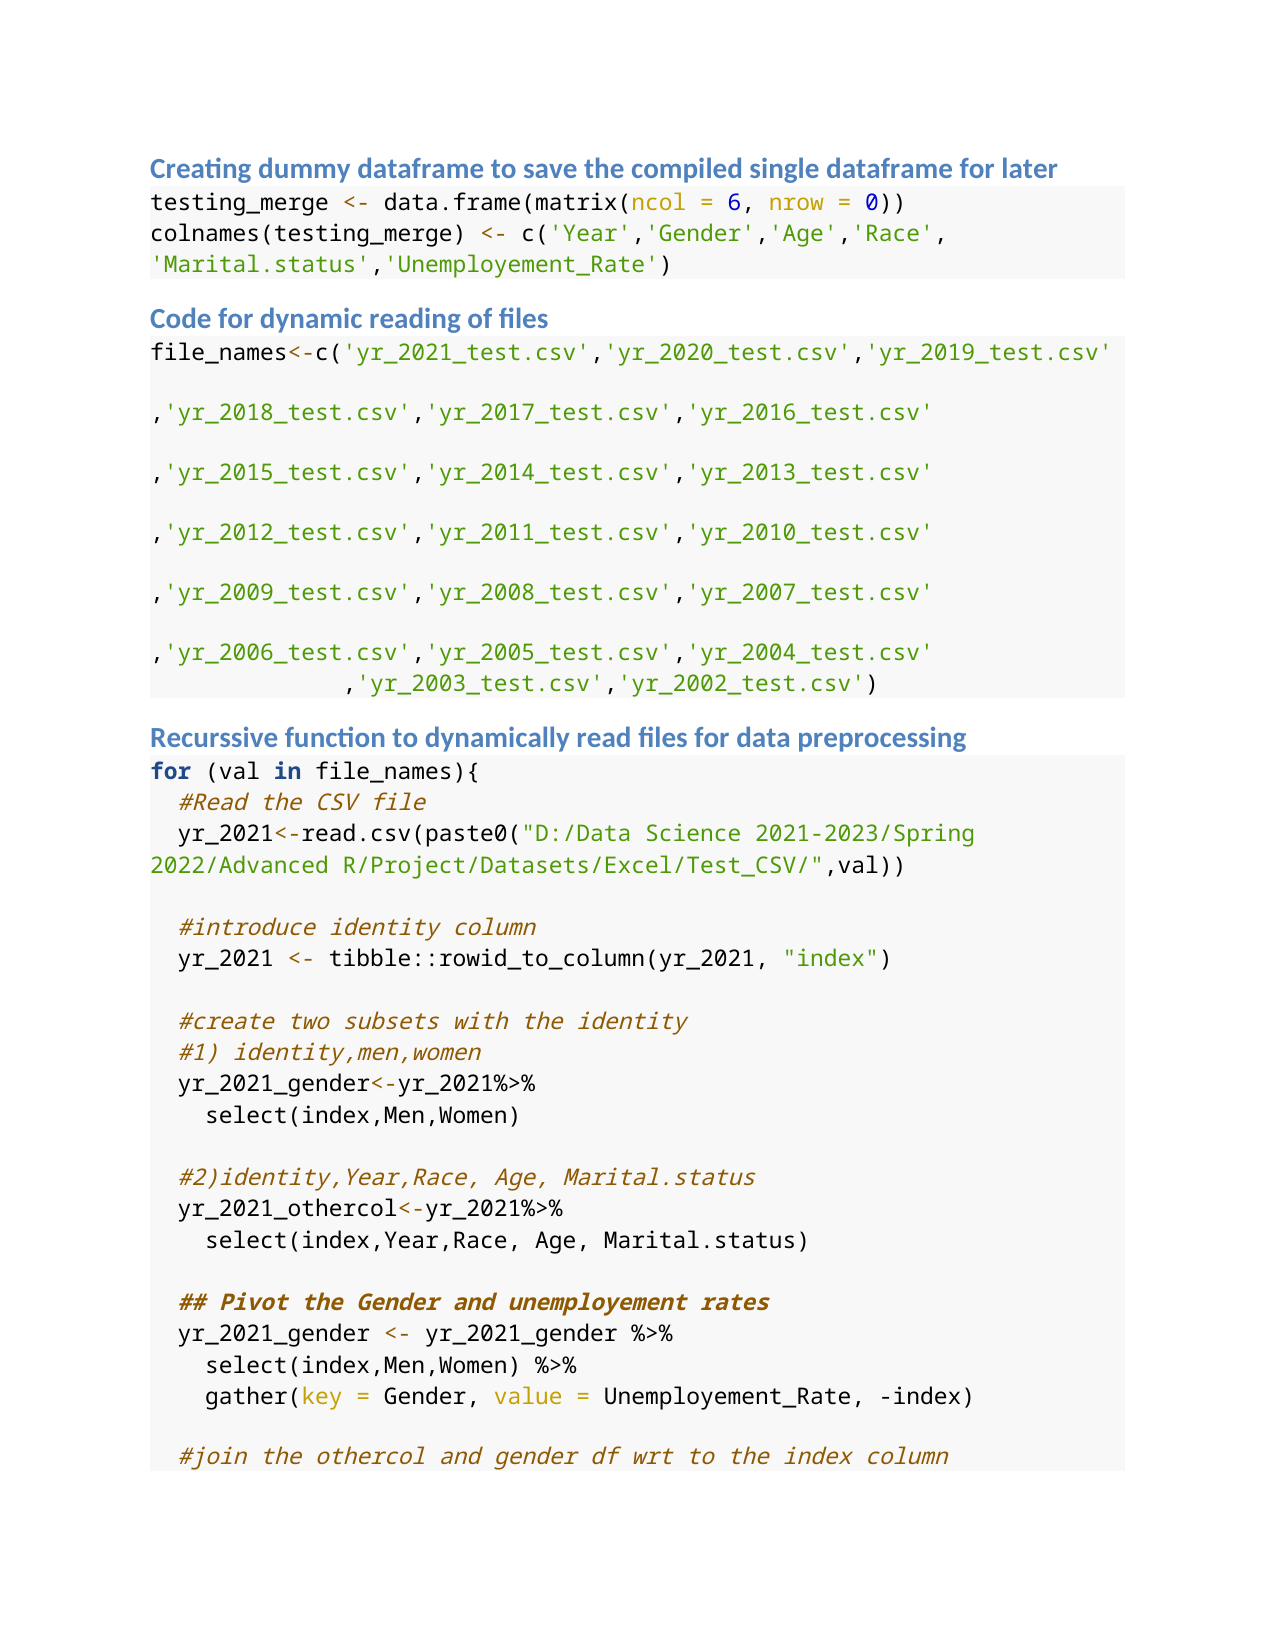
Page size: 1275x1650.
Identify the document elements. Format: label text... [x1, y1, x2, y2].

text file_names<-c('yr_2021_test.csv','yr_2020_test.csv','yr_2019_test.csv' ,'yr_2018_test.csv','yr_2017_test.csv','yr_2016_test.csv' ,'yr_2015_test.csv','yr_2014_test.csv','yr_2013_test.csv' ,'yr_2012_test.csv','yr_2011_test.csv','yr_2010_test.csv' ,'yr_2009_test.csv','yr_2008_test.csv','yr_2007_test.csv' ,'yr_2006_test.csv','yr_2005_test.csv','yr_2004_test.csv' ,'yr_2003_test.csv','yr_2002_test.csv') [150, 336, 1125, 698]
subtitle Code for dynamic reading of files [150, 300, 1125, 336]
subtitle Recurssive function to dynamically read files for data preprocessing [150, 719, 1125, 755]
subtitle Creating dummy dataframe to save the compiled single dataframe for later [150, 150, 1125, 186]
text testing_merge <- data.frame(matrix(ncol = 6, nrow = 0)) colnames(testing_merge) <- c('Year','Gender','Age','Race', 'Marital.status','Unemployement_Rate') [672, 186, 1125, 279]
